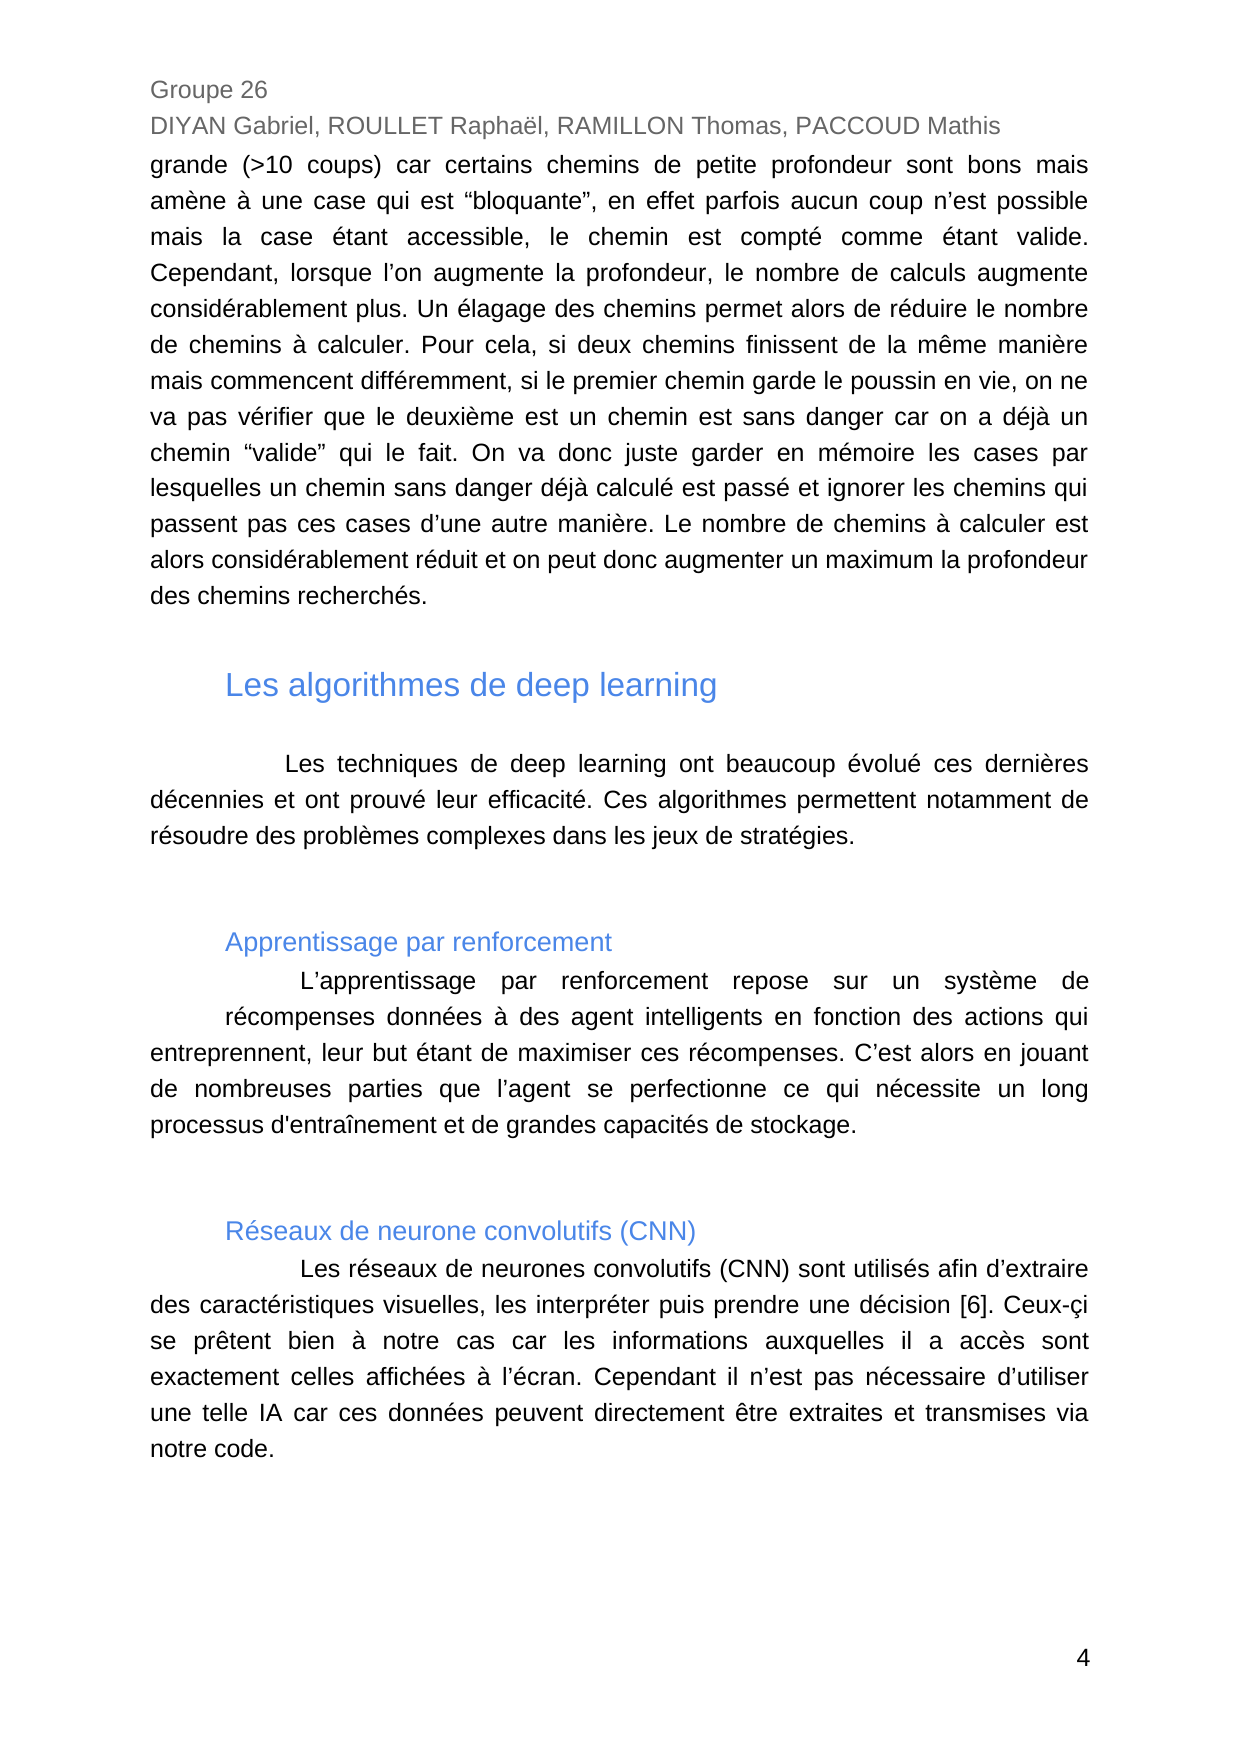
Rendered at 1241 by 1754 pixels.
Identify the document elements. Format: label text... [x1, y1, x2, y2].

subtitle Les algorithmes de deep learning [150, 665, 1090, 704]
subtitle Réseaux de neurone convolutifs (CNN) [150, 1215, 1090, 1246]
text Les techniques de deep learning ont beaucoup évolué ces dernières décennies et ont prouvé leur efficacité. Ces algorithmes permettent notamment de résoudre des problèmes complexes dans les jeux de stratégies. [150, 749, 1090, 850]
subtitle Apprentissage par renforcement [150, 926, 1090, 957]
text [150, 150, 1090, 610]
text Les réseaux de neurones convolutifs (CNN) sont utilisés afin d’extraire des caractéristiques visuelles, les interpréter puis prendre une décision [6]. Ceux-çi se prêtent bien à notre cas car les informations auxquelles il a accès sont exactement celles affichées à l’écran. Cependant il n’est pas nécessaire d’utiliser une telle IA car ces données peuvent directement être extraites et transmises via notre code. [150, 1254, 1090, 1463]
text L’apprentissage par renforcement repose sur un système de récompenses données à des agent intelligents en fonction des actions qui entreprennent, leur but étant de maximiser ces récompenses. C’est alors en jouant de nombreuses parties que l’agent se perfectionne ce qui nécessite un long processus d'entraînement et de grandes capacités de stockage. [150, 966, 1090, 1138]
